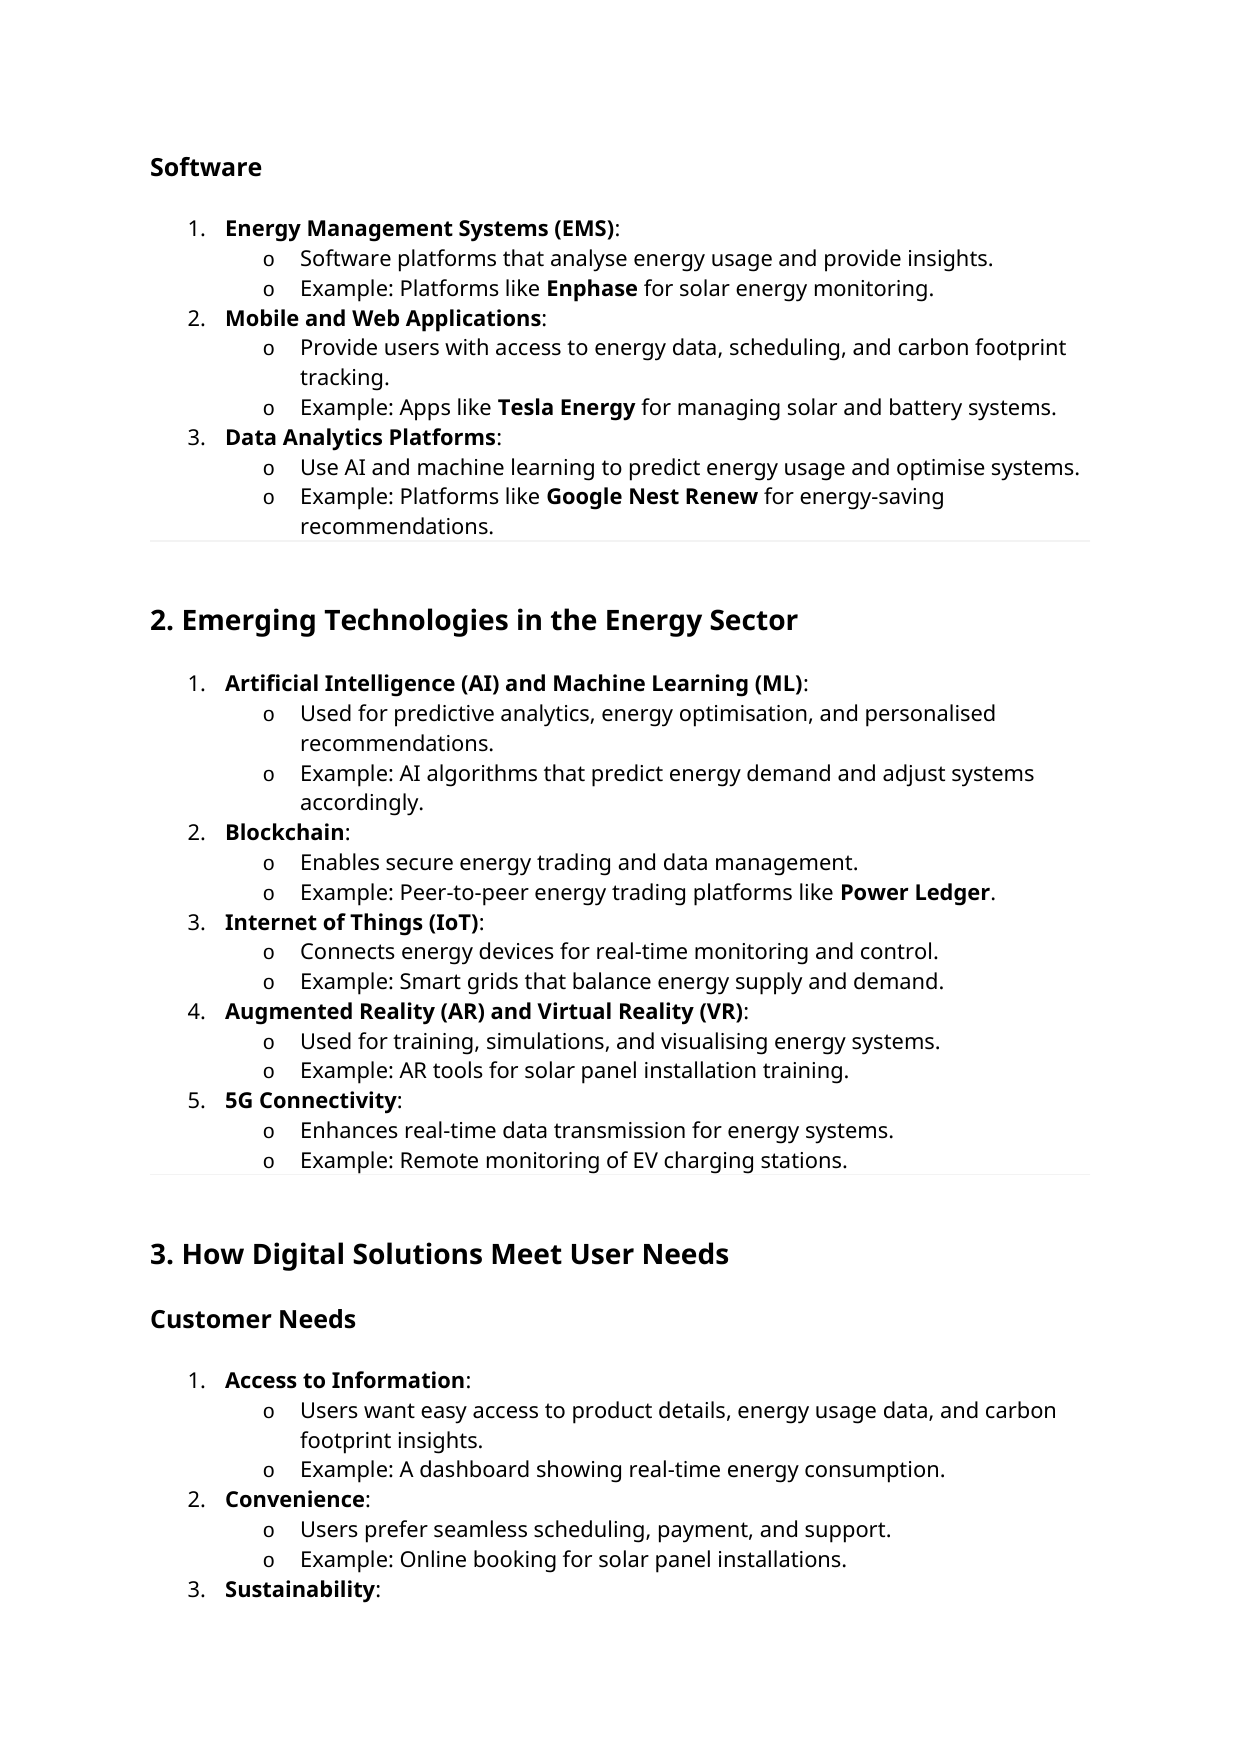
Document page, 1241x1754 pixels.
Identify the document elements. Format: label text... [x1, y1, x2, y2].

list Example: Platforms like Google Nest Renew for energy-saving recommendations. [262, 481, 1090, 540]
list Example: Online booking for solar panel installations. [262, 1544, 1090, 1573]
list Enables secure energy trading and data management. [262, 847, 1090, 877]
list Example: Apps like Tesla Energy for managing solar and battery systems. [262, 392, 1090, 422]
list Used for predictive analytics, energy optimisation, and personalised recommendations. [262, 698, 1090, 757]
list Connects energy devices for real-time monitoring and control. [262, 936, 1090, 966]
list Blockchain: [187, 817, 1090, 847]
list Users want easy access to product details, energy usage data, and carbon footprint insights. [262, 1395, 1090, 1454]
list Example: Smart grids that balance energy supply and demand. [262, 966, 1090, 996]
list Sustainability: [187, 1573, 1090, 1603]
list Example: Peer-to-peer energy trading platforms like Power Ledger. [262, 877, 1090, 906]
list Internet of Things (IoT): [187, 906, 1090, 936]
list Example: AI algorithms that predict energy demand and adjust systems accordingly. [262, 757, 1090, 817]
subtitle Customer Needs [150, 1302, 1090, 1336]
list Use AI and machine learning to predict energy usage and optimise systems. [262, 452, 1090, 481]
list Enhances real-time data transmission for energy systems. [262, 1115, 1090, 1145]
list Software platforms that analyse energy usage and provide insights. [262, 243, 1090, 273]
subtitle 2. Emerging Technologies in the Energy Sector [150, 601, 1090, 639]
list Artificial Intelligence (AI) and Machine Learning (ML): [187, 668, 1090, 698]
list 5G Connectivity: [187, 1085, 1090, 1115]
list Data Analytics Platforms: [187, 422, 1090, 452]
list Provide users with access to energy data, scheduling, and carbon footprint tracking. [262, 332, 1090, 392]
list Convenience: [187, 1484, 1090, 1514]
list Example: Remote monitoring of EV charging stations. [262, 1145, 1090, 1174]
list Example: Platforms like Enphase for solar energy monitoring. [262, 273, 1090, 303]
list Users prefer seamless scheduling, payment, and support. [262, 1514, 1090, 1544]
list Energy Management Systems (EMS): [187, 213, 1090, 243]
list Access to Information: [187, 1365, 1090, 1395]
subtitle Software [150, 150, 1090, 184]
list Used for training, simulations, and visualising energy systems. [262, 1026, 1090, 1055]
list Example: AR tools for solar panel installation training. [262, 1055, 1090, 1085]
list Mobile and Web Applications: [187, 303, 1090, 332]
subtitle 3. How Digital Solutions Meet User Needs [150, 1234, 1090, 1273]
list Augmented Reality (AR) and Virtual Reality (VR): [187, 996, 1090, 1026]
list Example: A dashboard showing real-time energy consumption. [262, 1454, 1090, 1484]
